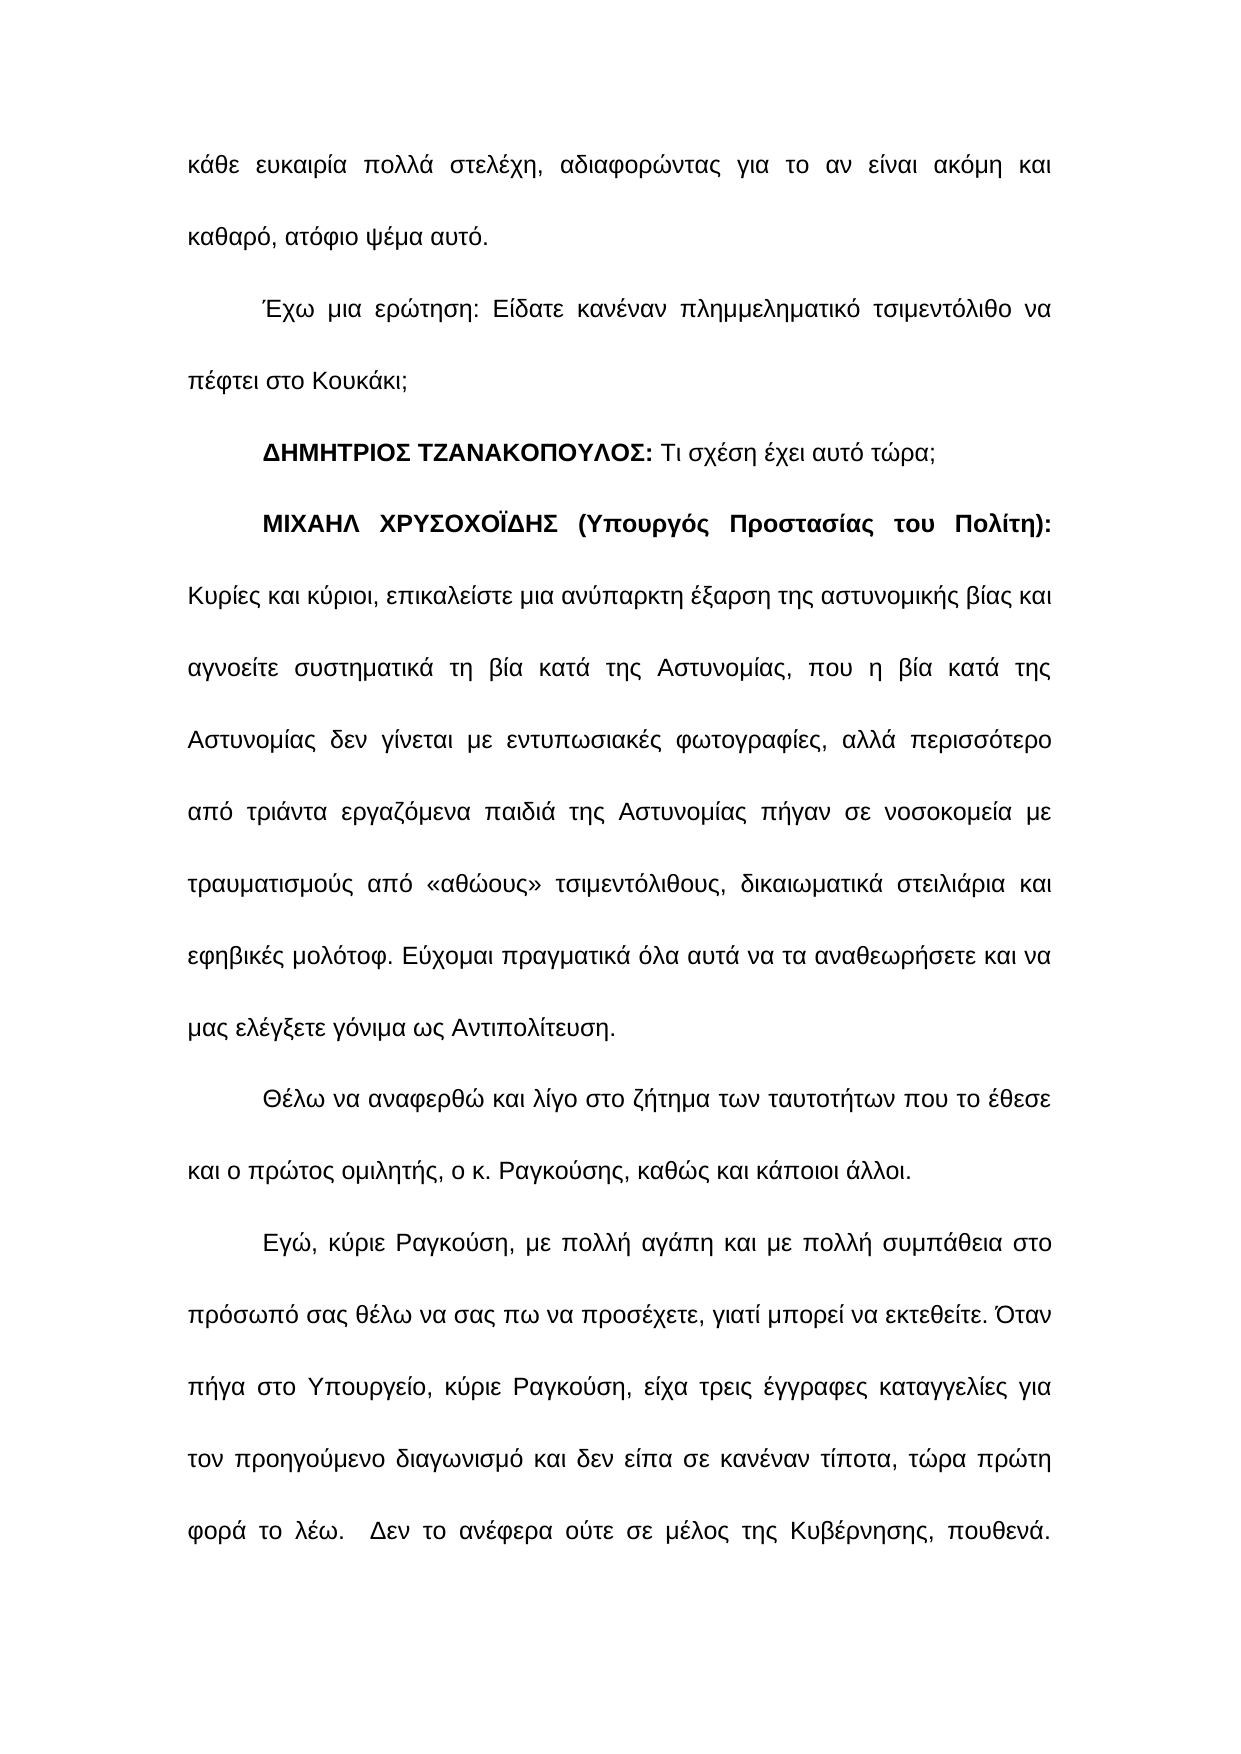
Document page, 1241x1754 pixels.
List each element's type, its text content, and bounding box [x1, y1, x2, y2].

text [187, 150, 1053, 251]
text Έχω μια ερώτηση: Είδατε κανέναν πλημμεληματικό τσιμεντόλιθο να πέφτει στο Κουκάκι; [187, 294, 1053, 394]
text ΜΙΧΑΗΛ ΧΡΥΣΟΧΟΪΔΗΣ (Υπουργός Προστασίας του Πολίτη): Κυρίες και κύριοι, επικαλείστε μια ανύπαρκτη έξαρση της αστυνομικής βίας και αγνοείτε συστηματικά τη βία κατά της Αστυνομίας, που η βία κατά της Αστυνομίας δεν γίνεται με εντυπωσιακές φωτογραφίες, αλλά περισσότερο από τριάντα εργαζόμενα παιδιά της Αστυνομίας πήγαν σε νοσοκομεία με τραυματισμούς από «αθώους» τσιμεντόλιθους, δικαιωματικά στειλιάρια και εφηβικές μολότοφ. Εύχομαι πραγματικά όλα αυτά να τα αναθεωρήσετε και να μας ελέγξετε γόνιμα ως Αντιπολίτευση. [187, 509, 1053, 1041]
text ΔΗΜΗΤΡΙΟΣ ΤΖΑΝΑΚΟΠΟΥΛΟΣ: Τι σχέση έχει αυτό τώρα; [187, 437, 1053, 466]
text Θέλω να αναφερθώ και λίγο στο ζήτημα των ταυτοτήτων που το έθεσε και ο πρώτος ομιλητής, ο κ. Ραγκούσης, καθώς και κάποιοι άλλοι. [187, 1084, 1053, 1185]
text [187, 1228, 1053, 1544]
